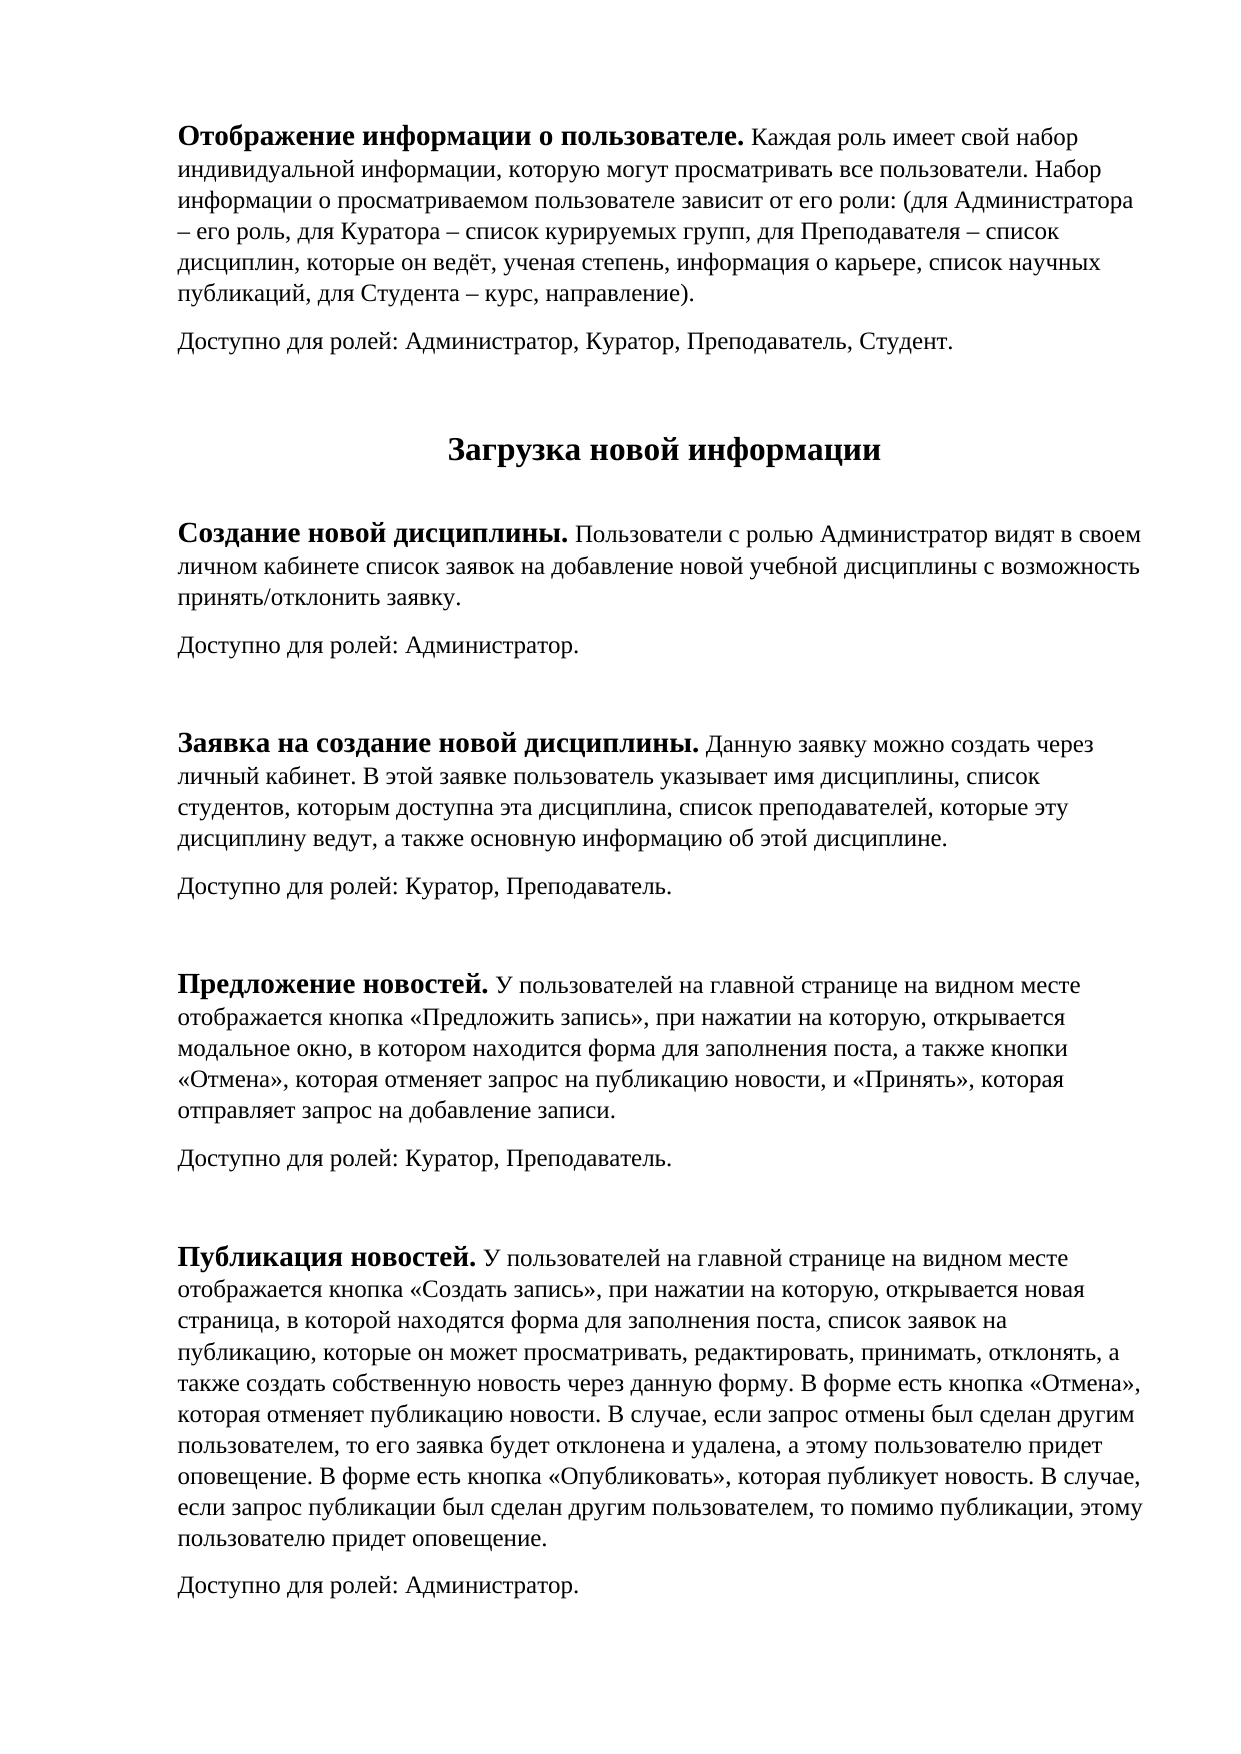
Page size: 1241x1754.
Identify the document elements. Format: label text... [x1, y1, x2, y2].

text Публикация новостей. У пользователей на главной странице на видном месте отображается кнопка «Создать запись», при нажатии на которую, открывается новая страница, в которой находятся форма для заполнения поста, список заявок на публикацию, которые он может просматривать, редактировать, принимать, отклонять, а также создать собственную новость через данную форму. В форме есть кнопка «Отмена», которая отменяет публикацию новости. В случае, если запрос отмены был сделан другим пользователем, то его заявка будет отклонена и удалена, а этому пользователю придет оповещение. В форме есть кнопка «Опубликовать», которая публикует новость. В случае, если запрос публикации был сделан другим пользователем, то помимо публикации, этому пользователю придет оповещение. [177, 1239, 1152, 1552]
text Отображение информации о пользователе. Каждая роль имеет свой набор индивидуальной информации, которую могут просматривать все пользователи. Набор информации о просматриваемом пользователе зависит от его роли: (для Администратора – его роль, для Куратора – список курируемых групп, для Преподавателя – список дисциплин, которые он ведёт, ученая степень, информация о карьере, список научных публикаций, для Студента – курс, направление). [177, 118, 1152, 307]
text Доступно для ролей: Администратор. [177, 1571, 1152, 1599]
subtitle Загрузка новой информации [177, 429, 1152, 468]
text Создание новой дисциплины. Пользователи с ролью Администратор видят в своем личном кабинете список заявок на добавление новой учебной дисциплины с возможность принять/отклонить заявку. [177, 516, 1152, 611]
text Доступно для ролей: Куратор, Преподаватель. [177, 1143, 1152, 1172]
text Доступно для ролей: Куратор, Преподаватель. [177, 871, 1152, 900]
text Доступно для ролей: Администратор. [177, 630, 1152, 659]
text Предложение новостей. У пользователей на главной странице на видном месте отображается кнопка «Предложить запись», при нажатии на которую, открывается модальное окно, в котором находится форма для заполнения поста, а также кнопки «Отмена», которая отменяет запрос на публикацию новости, и «Принять», которая отправляет запрос на добавление записи. [177, 967, 1152, 1124]
text Доступно для ролей: Администратор, Куратор, Преподаватель, Студент. [177, 326, 1152, 354]
text Заявка на создание новой дисциплины. Данную заявку можно создать через личный кабинет. В этой заявке пользователь указывает имя дисциплины, список студентов, которым доступна эта дисциплина, список преподавателей, которые эту дисциплину ведут, а также основную информацию об этой дисциплине. [177, 726, 1152, 852]
